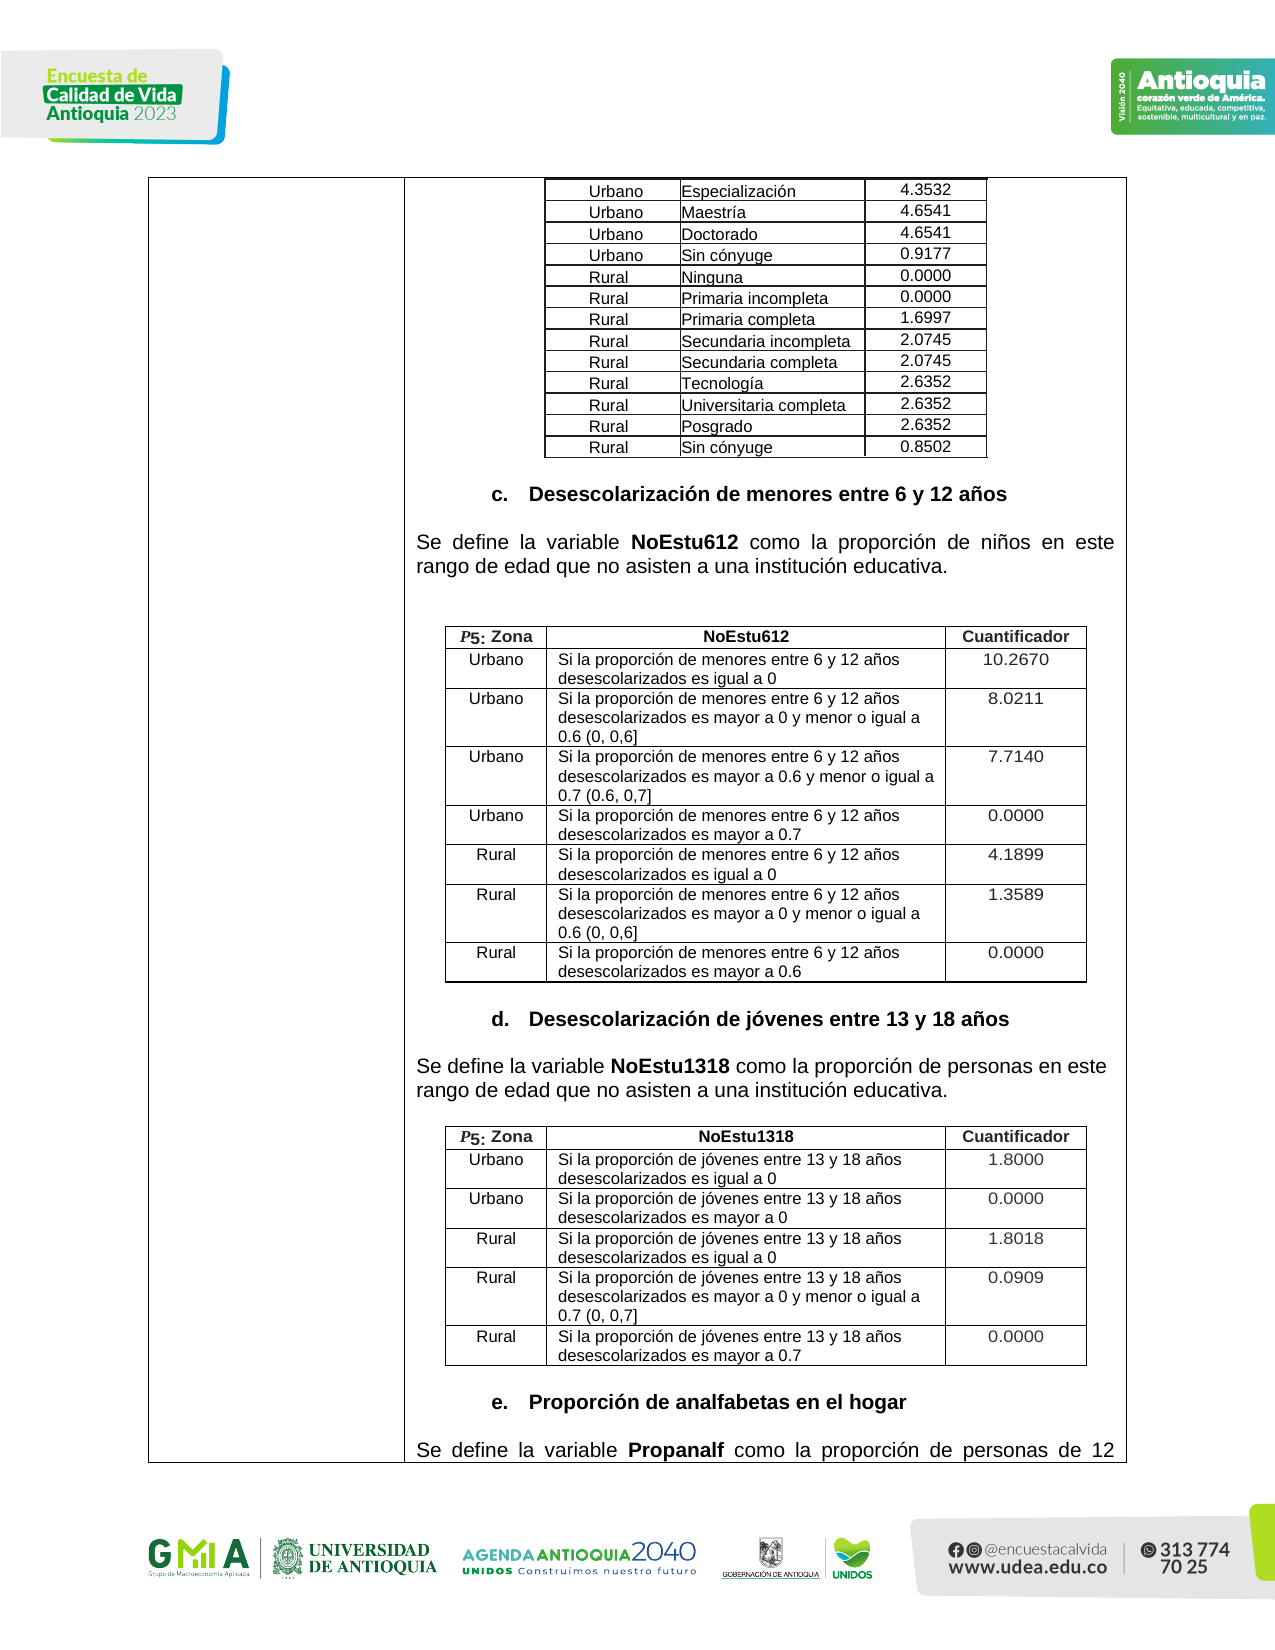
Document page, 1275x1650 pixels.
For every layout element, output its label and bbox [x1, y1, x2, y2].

table_cell [405, 178, 1126, 1462]
table_cell [149, 178, 404, 1462]
picture [1, 0, 1275, 1649]
